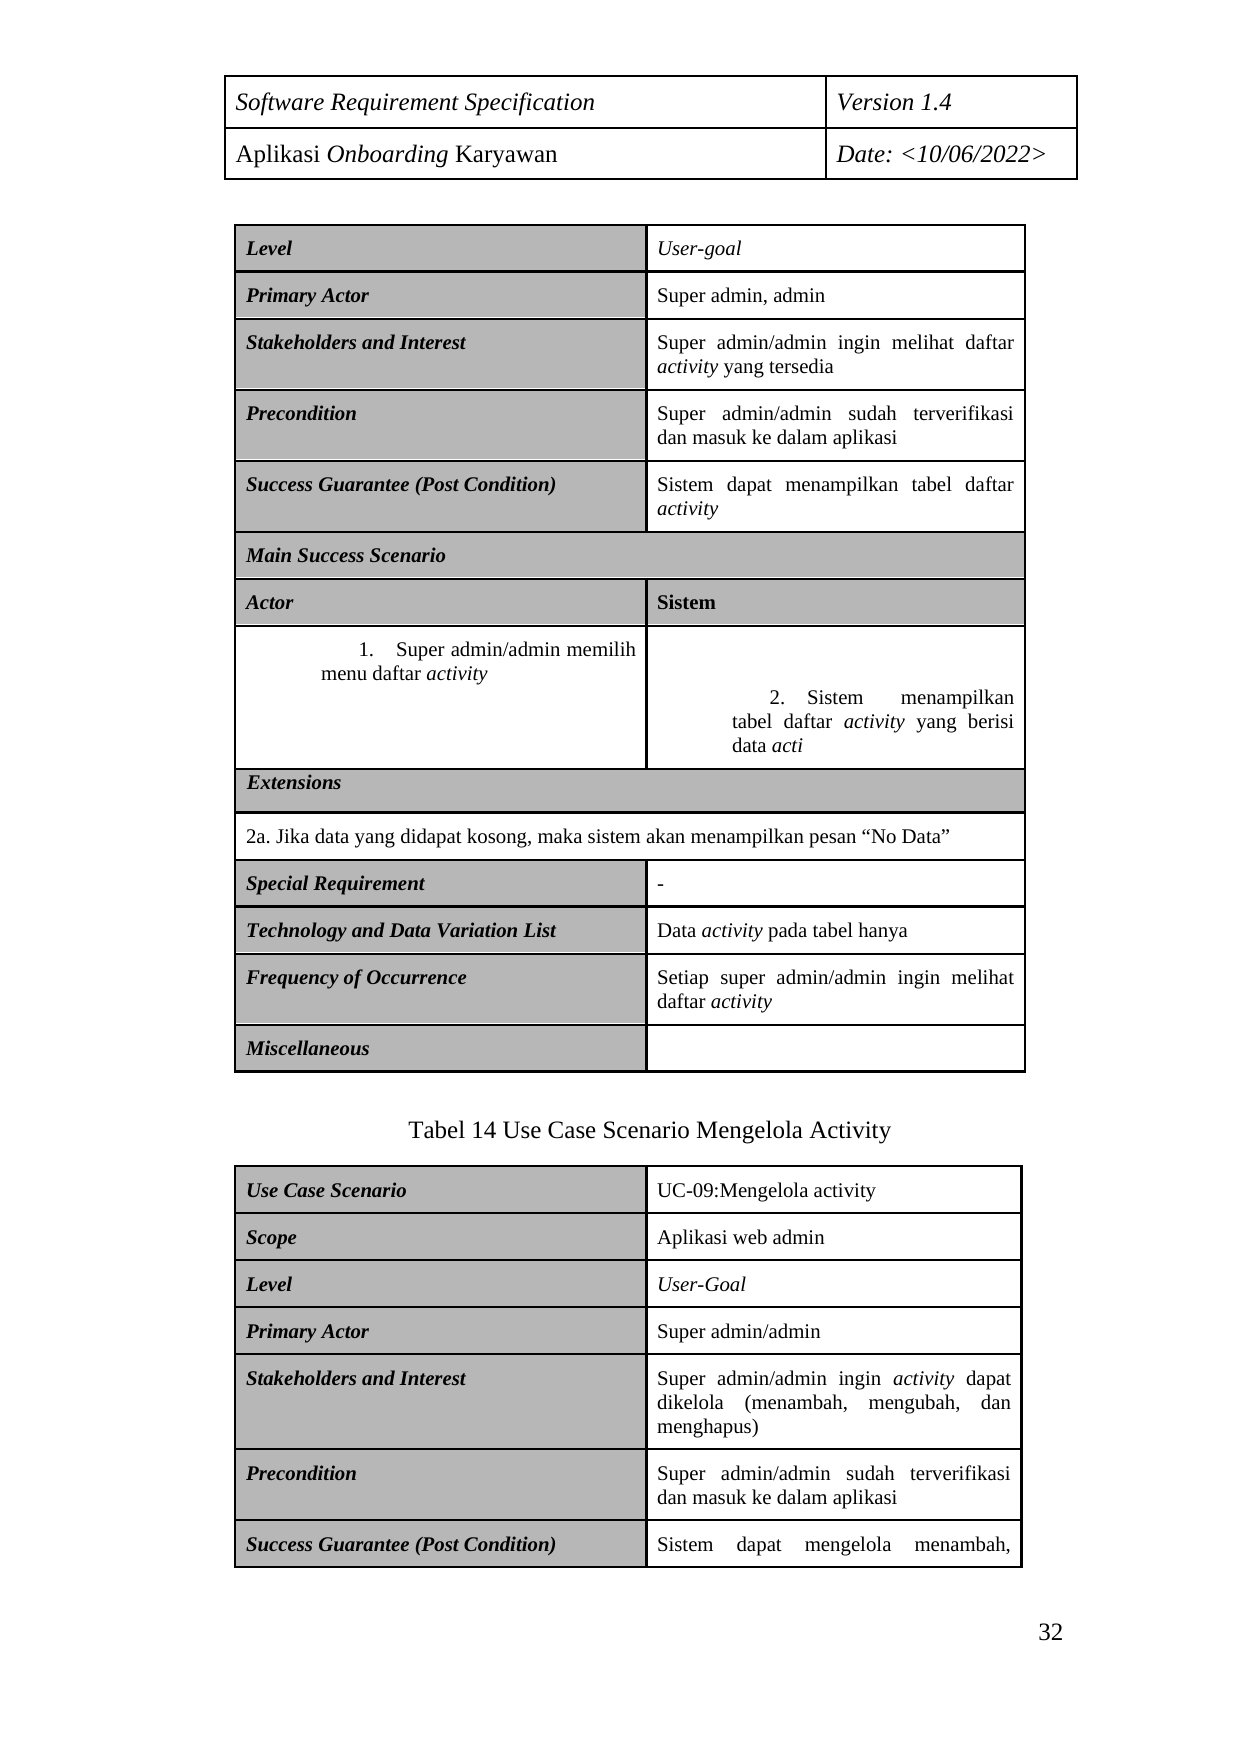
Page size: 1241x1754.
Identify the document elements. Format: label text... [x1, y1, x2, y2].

table_cell Super admin, admin [648, 273, 1024, 317]
table_cell Sistem [648, 580, 1024, 624]
table_cell Success Guarantee (Post Condition) [236, 462, 645, 531]
table_cell Primary Actor [236, 1308, 645, 1353]
table_cell Precondition [236, 1450, 645, 1519]
table_cell Super admin/admin [648, 1308, 1020, 1353]
table_cell 2a. Jika data yang didapat kosong, maka sistem akan menampilkan pesan “No Data” [236, 814, 1024, 858]
table_cell - [648, 861, 1024, 905]
table_cell Sistem menampilkan tabel daftar activity yang berisi data acti [648, 627, 1024, 768]
table_cell Main Success Scenario [236, 533, 1024, 577]
table_cell Data activity pada tabel hanya [648, 908, 1024, 952]
table_cell Stakeholders and Interest [236, 320, 645, 388]
table_cell Level [236, 1261, 645, 1306]
table_cell Scope [236, 1214, 645, 1259]
table_cell Primary Actor [236, 273, 645, 317]
table_cell Super admin/admin ingin activity dapat dikelola (menambah, mengubah, dan menghapus) [648, 1355, 1020, 1448]
table_cell Precondition [236, 391, 645, 459]
table_header UC-09:Mengelola activity [648, 1167, 1020, 1212]
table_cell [236, 1521, 645, 1566]
table_cell Miscellaneous [236, 1026, 645, 1070]
table_cell User-Goal [648, 1261, 1020, 1306]
table_cell User-goal [648, 226, 1024, 270]
table_cell Frequency of Occurrence [236, 955, 645, 1023]
table_header Use Case Scenario [236, 1167, 645, 1212]
table_cell Extensions [236, 770, 1024, 811]
table_cell Level [236, 226, 645, 270]
table_cell Super admin/admin ingin melihat daftar activity yang tersedia [648, 320, 1024, 388]
table_cell Setiap super admin/admin ingin melihat daftar activity [648, 955, 1024, 1023]
table_cell Stakeholders and Interest [236, 1355, 645, 1448]
table_cell Aplikasi web admin [648, 1214, 1020, 1259]
table_cell Super admin/admin memilih menu daftar activity [236, 627, 645, 768]
table_cell Special Requirement [236, 861, 645, 905]
table_cell Sistem dapat menampilkan tabel daftar activity [648, 462, 1024, 531]
table_cell [648, 1026, 1024, 1070]
table_cell Super admin/admin sudah terverifikasi dan masuk ke dalam aplikasi [648, 391, 1024, 459]
table_cell Actor [236, 580, 645, 624]
table_cell Technology and Data Variation List [236, 908, 645, 952]
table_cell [648, 1521, 1020, 1566]
table_cell Super admin/admin sudah terverifikasi dan masuk ke dalam aplikasi [648, 1450, 1020, 1519]
